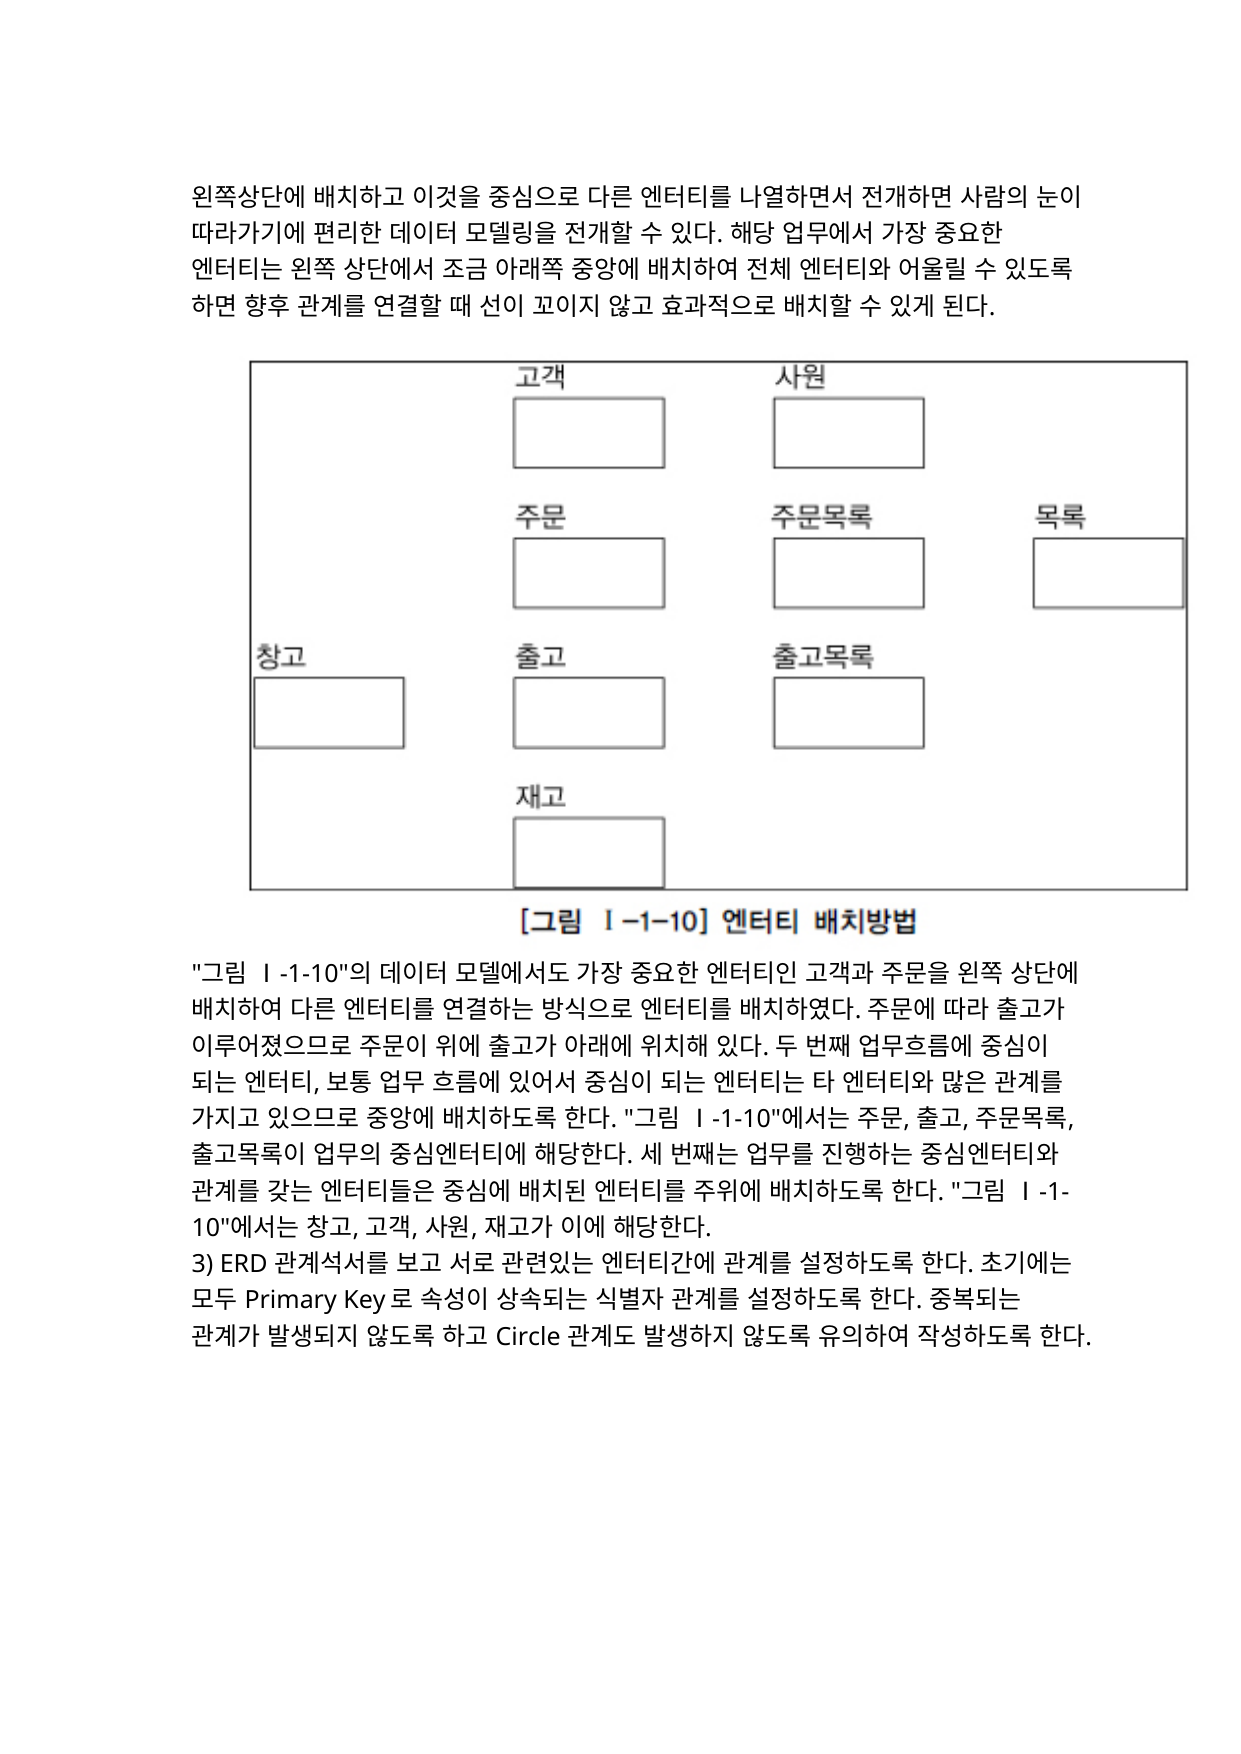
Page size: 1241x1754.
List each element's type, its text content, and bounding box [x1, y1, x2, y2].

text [191, 177, 1090, 322]
text "그림 Ⅰ-1-10"의 데이터 모델에서도 가장 중요한 엔터티인 고객과 주문을 왼쪽 상단에 배치하여 다른 엔터티를 연결하는 방식으로 엔터티를 배치하였다. 주문에 따라 출고가 이루어졌으므로 주문이 위에 출고가 아래에 위치해 있다. 두 번째 업무흐름에 중심이 되는 엔터티, 보통 업무 흐름에 있어서 중심이 되는 엔터티는 타 엔터티와 많은 관계를 가지고 있으므로 중앙에 배치하도록 한다. "그림 Ⅰ-1-10"에서는 주문, 출고, 주문목록, 출고목록이 업무의 중심엔터티에 해당한다. 세 번째는 업무를 진행하는 중심엔터티와 관계를 갖는 엔터티들은 중심에 배치된 엔터티를 주위에 배치하도록 한다. "그림 Ⅰ-1-10"에서는 창고, 고객, 사원, 재고가 이에 해당한다. [191, 954, 1090, 1243]
text 3) ERD 관계석서를 보고 서로 관련있는 엔터티간에 관계를 설정하도록 한다. 초기에는 모두 Primary Key로 속성이 상속되는 식별자 관계를 설정하도록 한다. 중복되는 관계가 발생되지 않도록 하고 Circle 관계도 발생하지 않도록 유의하여 작성하도록 한다. [191, 1243, 1090, 1352]
picture [191, 322, 1241, 954]
